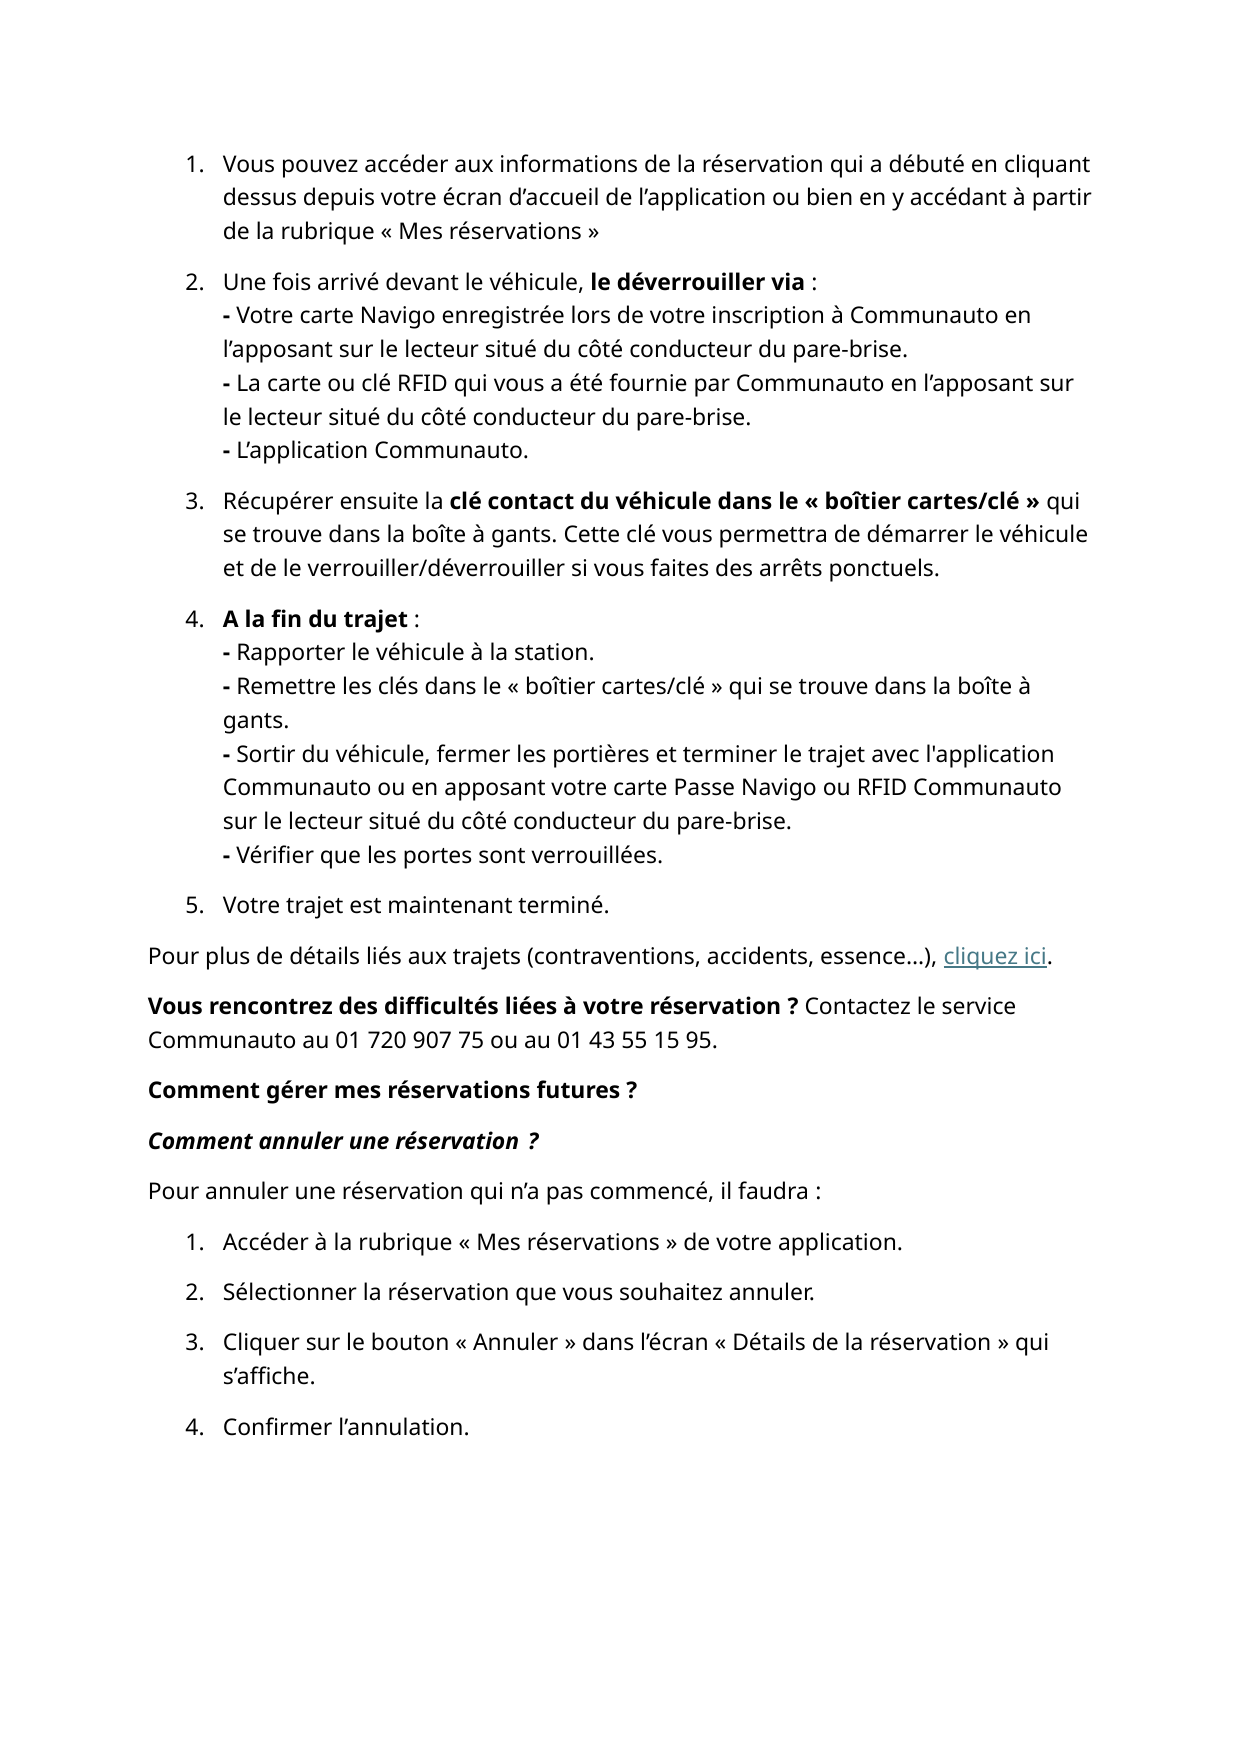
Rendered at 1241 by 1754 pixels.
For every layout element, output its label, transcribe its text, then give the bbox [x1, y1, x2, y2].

text Vous rencontrez des difficultés liées à votre réservation ? Contactez le service Communauto au 01 720 907 75 ou au 01 43 55 15 95. [148, 990, 1093, 1055]
list Votre trajet est maintenant terminé. [185, 889, 1093, 921]
list Confirmer l’annulation. [185, 1411, 1093, 1442]
text Pour plus de détails liés aux trajets (contraventions, accidents, essence…), cliquez ici. [148, 940, 1093, 971]
list Récupérer ensuite la clé contact du véhicule dans le « boîtier cartes/clé » qui se trouve dans la boîte à gants. Cette clé vous permettra de démarrer le véhicule et de le verrouiller/déverrouiller si vous faites des arrêts ponctuels. [185, 485, 1093, 583]
text Pour annuler une réservation qui n’a pas commencé, il faudra : [148, 1175, 1093, 1206]
list Sélectionner la réservation que vous souhaitez annuler. [185, 1276, 1093, 1307]
list Accéder à la rubrique « Mes réservations » de votre application. [185, 1226, 1093, 1257]
list Une fois arrivé devant le véhicule, le déverrouiller via : - Votre carte Navigo enregistrée lors de votre inscription à Communauto en l’apposant sur le lecteur situé du côté conducteur du pare-brise. - La carte ou clé RFID qui vous a été fournie par Communauto en l’apposant sur le lecteur situé du côté conducteur du pare-brise. - L’application Communauto. [185, 266, 1093, 466]
text Comment annuler une réservation ? [148, 1125, 1093, 1156]
text Comment gérer mes réservations futures ? [148, 1074, 1093, 1106]
list Cliquer sur le bouton « Annuler » dans l’écran « Détails de la réservation » qui s’affiche. [185, 1326, 1093, 1391]
list Vous pouvez accéder aux informations de la réservation qui a débuté en cliquant dessus depuis votre écran d’accueil de l’application ou bien en y accédant à partir de la rubrique « Mes réservations » [185, 148, 1093, 246]
list A la fin du trajet : - Rapporter le véhicule à la station. - Remettre les clés dans le « boîtier cartes/clé » qui se trouve dans la boîte à gants. - Sortir du véhicule, fermer les portières et terminer le trajet avec l'application Communauto ou en apposant votre carte Passe Navigo ou RFID Communauto sur le lecteur situé du côté conducteur du pare-brise. - Vérifier que les portes sont verrouillées. [185, 603, 1093, 870]
